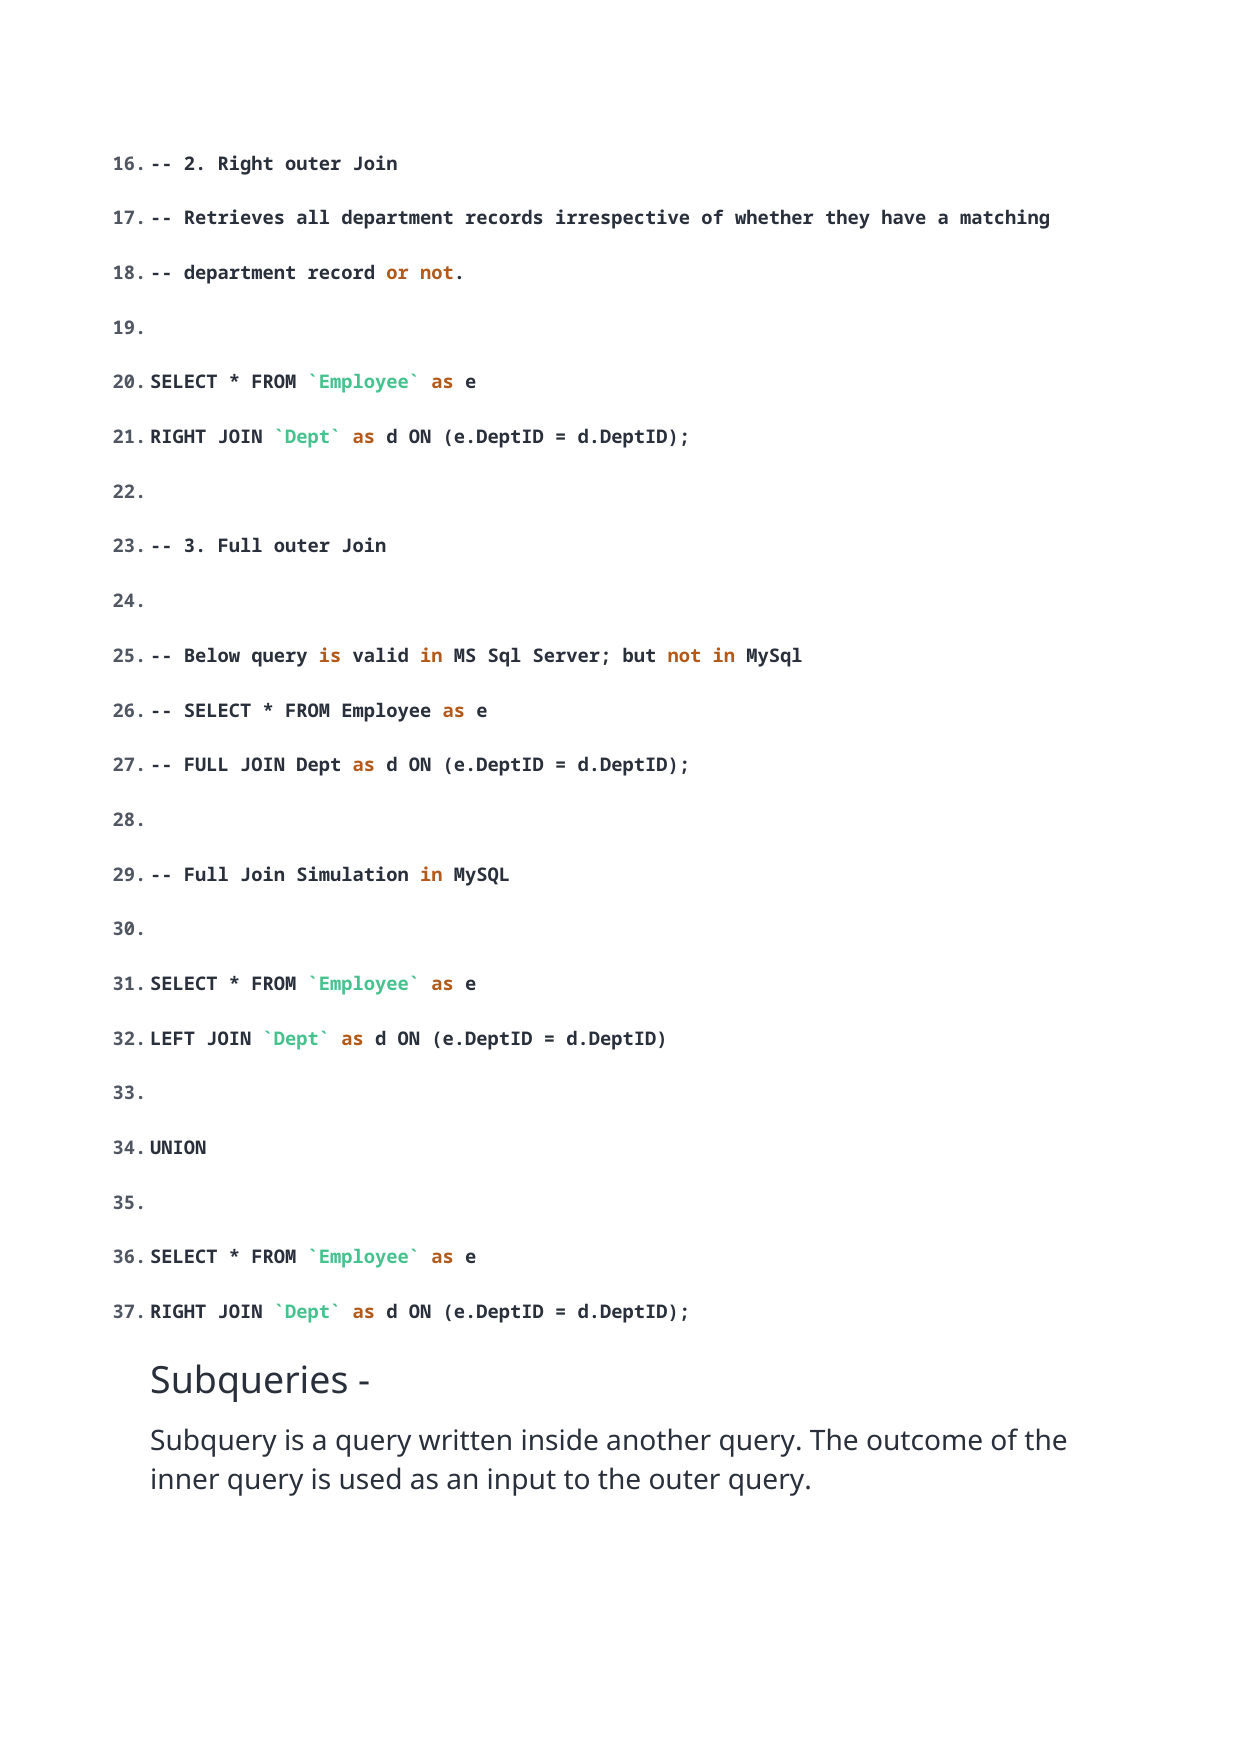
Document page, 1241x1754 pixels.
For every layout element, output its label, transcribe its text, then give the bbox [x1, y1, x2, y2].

list -- department record or not. [112, 259, 1090, 285]
list -- Retrieves all department records irrespective of whether they have a matching [112, 205, 1090, 230]
list -- 2. Right outer Join [112, 150, 1090, 176]
list -- FULL JOIN Dept as d ON (e.DeptID = d.DeptID); [112, 752, 1090, 777]
list LEFT JOIN `Dept` as d ON (e.DeptID = d.DeptID) [112, 1025, 1090, 1051]
list SELECT * FROM `Employee` as e [112, 970, 1090, 996]
text Subquery is a query written inside another query. The outcome of the inner query is used as an input to the outer query. [150, 1421, 1090, 1497]
list RIGHT JOIN `Dept` as d ON (e.DeptID = d.DeptID); [112, 423, 1090, 449]
list SELECT * FROM `Employee` as e [112, 1244, 1090, 1269]
subtitle Subqueries - [150, 1353, 1090, 1404]
list -- Full Join Simulation in MySQL [112, 861, 1090, 886]
list -- SELECT * FROM Employee as e [112, 697, 1090, 722]
list SELECT * FROM `Employee` as e [112, 369, 1090, 394]
list RIGHT JOIN `Dept` as d ON (e.DeptID = d.DeptID); [112, 1298, 1090, 1324]
list -- Below query is valid in MS Sql Server; but not in MySql [112, 642, 1090, 668]
list -- 3. Full outer Join [112, 533, 1090, 558]
list UNION [112, 1134, 1090, 1160]
